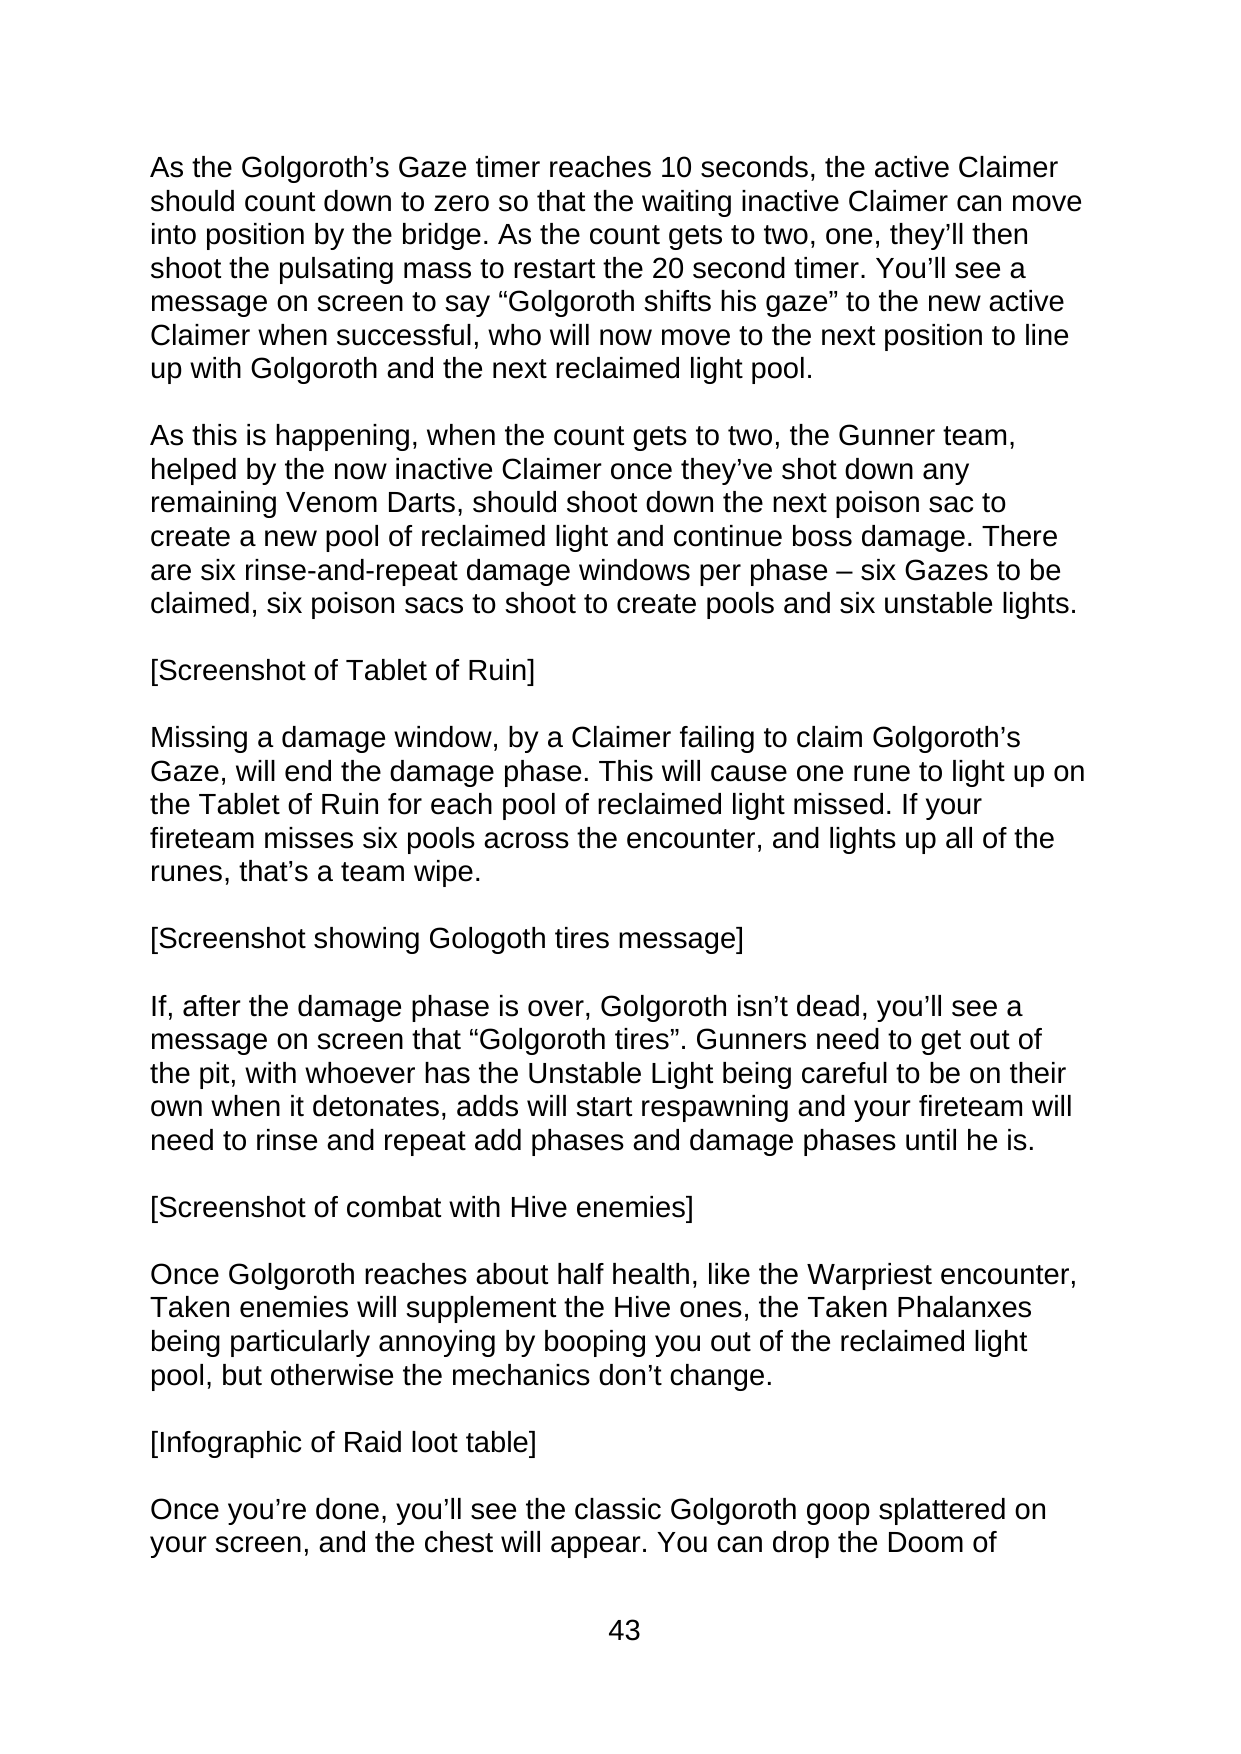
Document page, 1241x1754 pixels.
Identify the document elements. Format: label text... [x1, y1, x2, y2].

text Missing a damage window, by a Claimer failing to claim Golgoroth’s Gaze, will end the damage phase. This will cause one rune to light up on the Tablet of Ruin for each pool of reclaimed light missed. If your fireteam misses six pools across the encounter, and lights up all of the runes, that’s a team wipe. [150, 720, 1090, 888]
text [Screenshot of Tablet of Ruin] [150, 653, 1090, 687]
text [Infographic of Raid loot table] [150, 1424, 1090, 1458]
text As this is happening, when the count gets to two, the Gunner team, helped by the now inactive Claimer once they’ve shot down any remaining Venom Darts, should shoot down the next poison sac to create a new pool of reclaimed light and continue boss damage. There are six rinse-and-repeat damage windows per phase – six Gazes to be claimed, six poison sacs to shoot to create pools and six unstable lights. [150, 418, 1090, 619]
text If, after the damage phase is over, Golgoroth isn’t dead, you’ll see a message on screen that “Golgoroth tires”. Gunners need to get out of the pit, with whoever has the Unstable Light being careful to be on their own when it detonates, adds will start respawning and your fireteam will need to rinse and repeat add phases and damage phases until he is. [150, 988, 1090, 1156]
text As the Golgoroth’s Gaze timer reaches 10 seconds, the active Claimer should count down to zero so that the waiting inactive Claimer can move into position by the bridge. As the count gets to two, one, they’ll then shoot the pulsating mass to restart the 20 second timer. You’ll see a message on screen to say “Golgoroth shifts his gaze” to the new active Claimer when successful, who will now move to the next position to line up with Golgoroth and the next reclaimed light pool. [150, 150, 1090, 385]
text Once Golgoroth reaches about half health, like the Warpriest encounter, Taken enemies will supplement the Hive ones, the Taken Phalanxes being particularly annoying by booping you out of the reclaimed light pool, but otherwise the mechanics don’t change. [150, 1257, 1090, 1391]
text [150, 1492, 1090, 1559]
text [Screenshot of combat with Hive enemies] [150, 1190, 1090, 1223]
text [Screenshot showing Gologoth tires message] [150, 921, 1090, 955]
